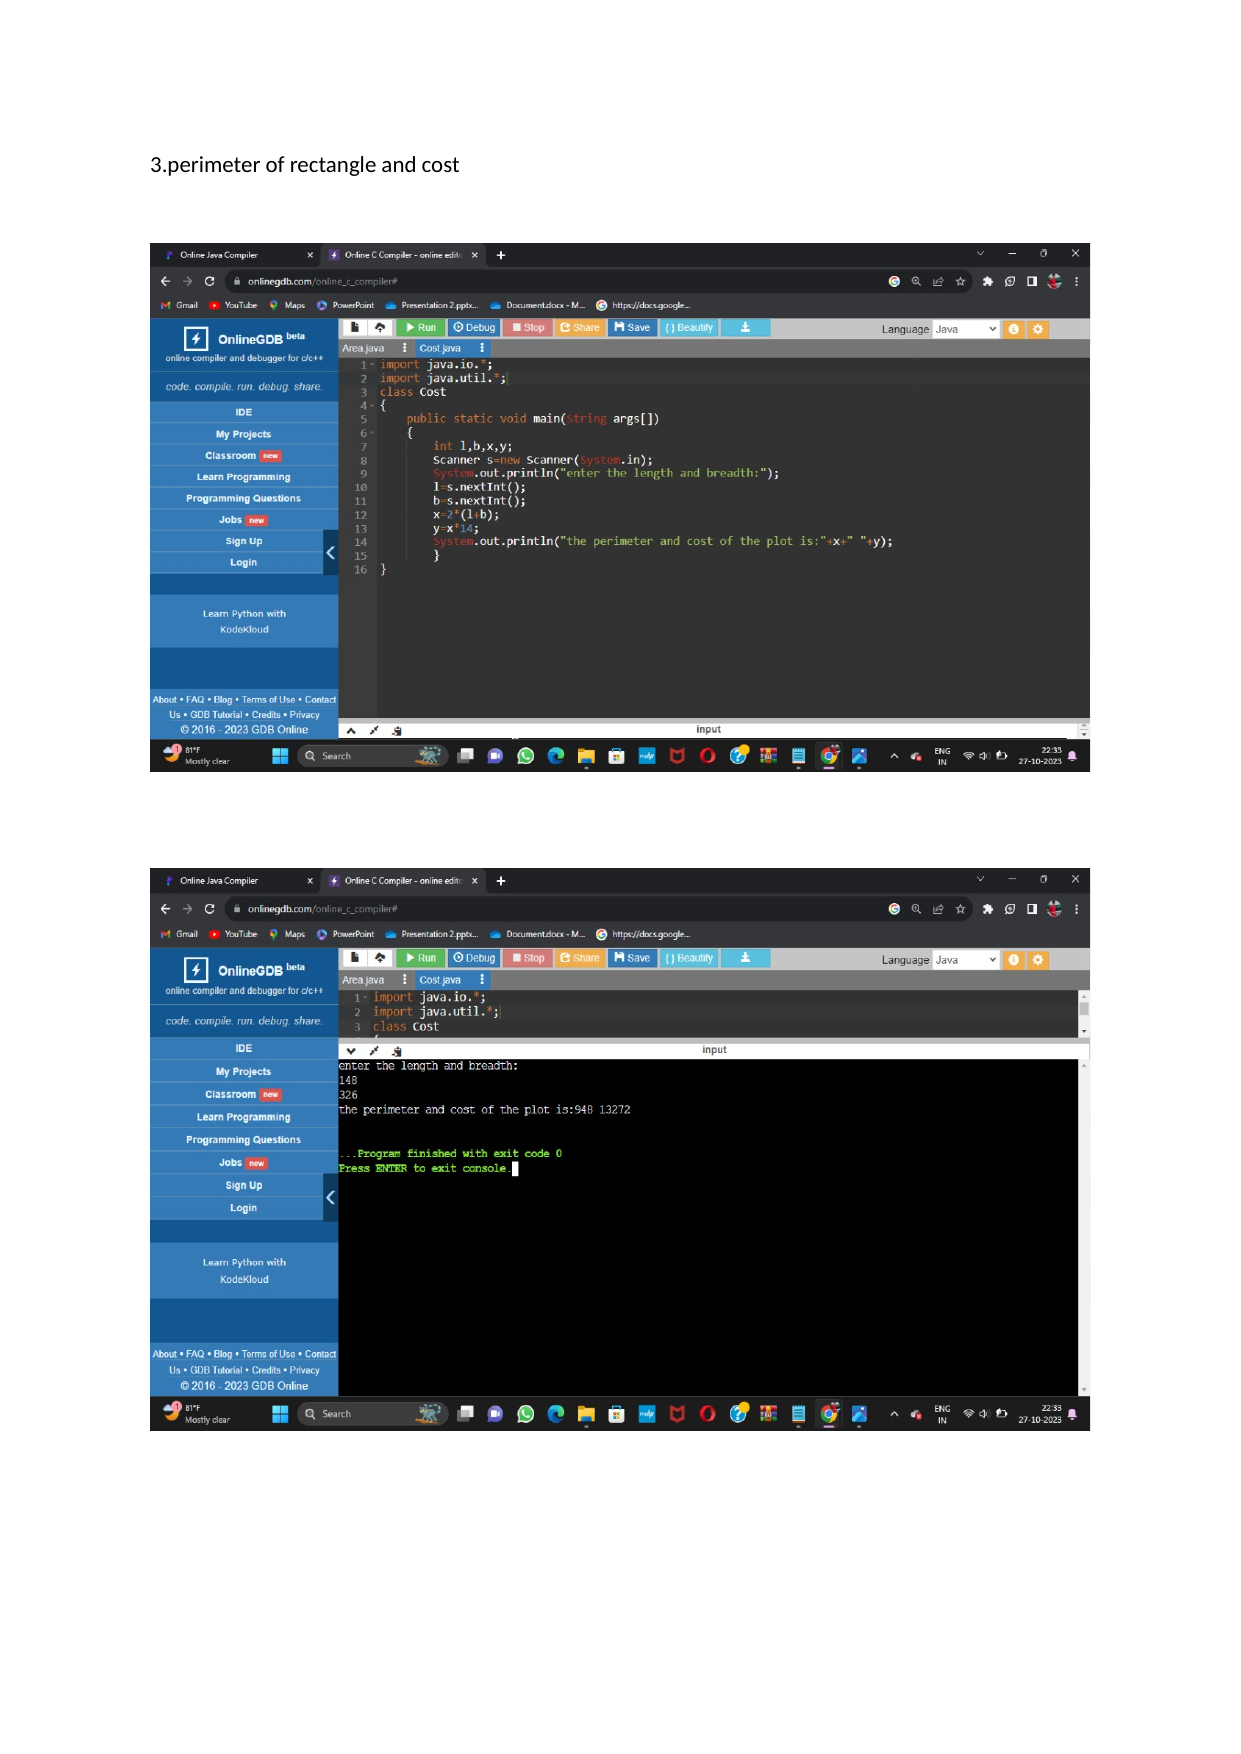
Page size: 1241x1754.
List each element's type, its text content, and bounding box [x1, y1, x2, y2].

picture [150, 243, 1091, 772]
text 3.perimeter of rectangle and cost [150, 150, 1090, 178]
picture [150, 868, 1091, 1431]
